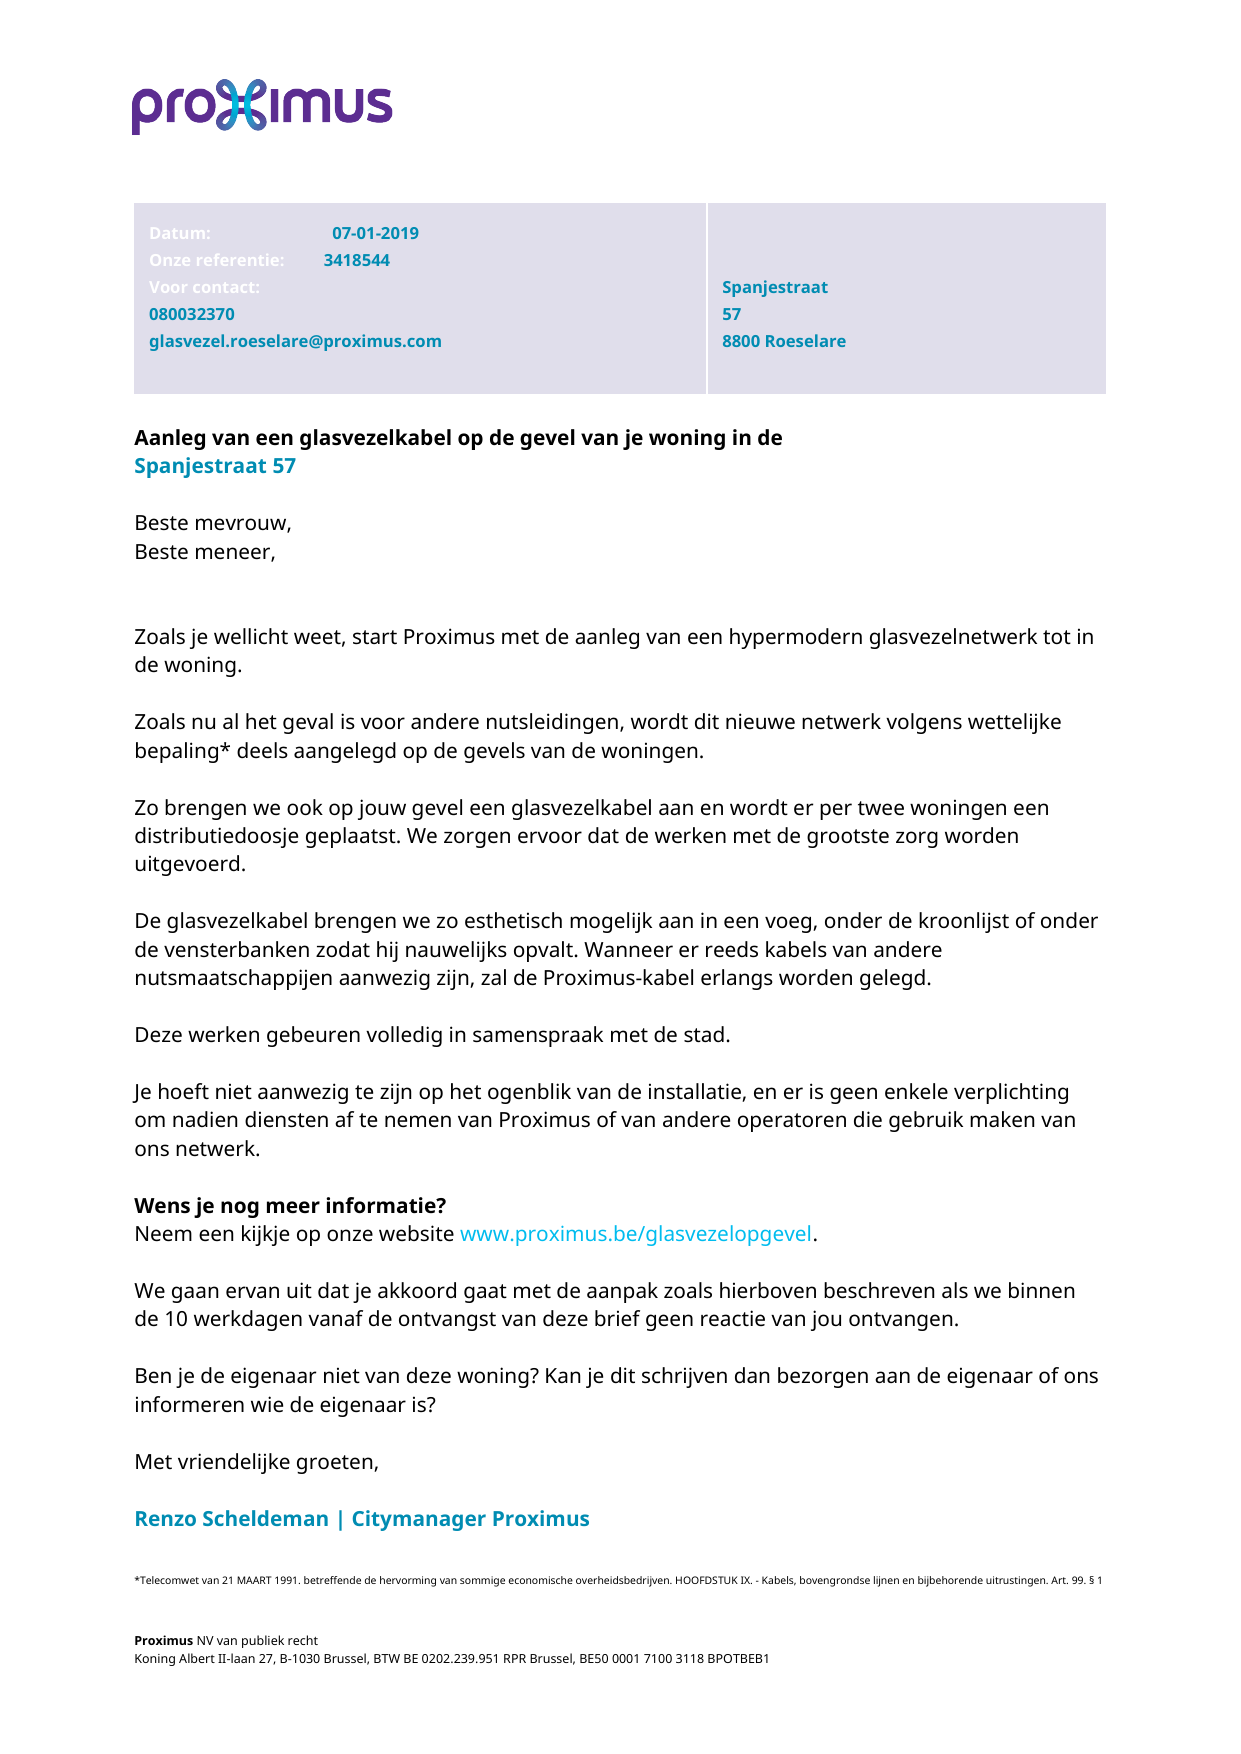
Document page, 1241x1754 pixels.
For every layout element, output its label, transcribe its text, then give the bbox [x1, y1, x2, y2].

picture [0, 0, 1241, 149]
text Aanleg van een glasvezelkabel op de gevel van je woning in de [134, 423, 1106, 451]
text Wens je nog meer informatie? [134, 1191, 1106, 1219]
table_header Datum: 07-01-2019 Onze referentie: 3418544 Voor contact: 080032370 glasvezel.roeselare@proximus.com [134, 203, 706, 394]
text Renzo Scheldeman | Citymanager Proximus [134, 1504, 1106, 1532]
text Met vriendelijke groeten, [134, 1447, 1106, 1475]
text Beste meneer, [134, 537, 1106, 565]
text Zoals nu al het geval is voor andere nutsleidingen, wordt dit nieuwe netwerk volgens wettelijke bepaling* deels aangelegd op de gevels van de woningen. [134, 707, 1106, 764]
text We gaan ervan uit dat je akkoord gaat met de aanpak zoals hierboven beschreven als we binnen de 10 werkdagen vanaf de ontvangst van deze brief geen reactie van jou ontvangen. [134, 1276, 1106, 1333]
text *Telecomwet van 21 MAART 1991. betreffende de hervorming van sommige economische overheidsbedrijven. HOOFDSTUK IX. - Kabels, bovengrondse lijnen en bijbehorende uitrustingen. Art. 99. § 1 [134, 1561, 1106, 1588]
text Je hoeft niet aanwezig te zijn op het ogenblik van de installatie, en er is geen enkele verplichting om nadien diensten af te nemen van Proximus of van andere operatoren die gebruik maken van ons netwerk. [134, 1077, 1106, 1162]
text Ben je de eigenaar niet van deze woning? Kan je dit schrijven dan bezorgen aan de eigenaar of ons informeren wie de eigenaar is? [134, 1361, 1106, 1418]
text Zoals je wellicht weet, start Proximus met de aanleg van een hypermodern glasvezelnetwerk tot in de woning. [134, 622, 1106, 679]
text Deze werken gebeuren volledig in samenspraak met de stad. [134, 1020, 1106, 1049]
text Spanjestraat 57 [134, 451, 1106, 480]
text De glasvezelkabel brengen we zo esthetisch mogelijk aan in een voeg, onder de kroonlijst of onder de vensterbanken zodat hij nauwelijks opvalt. Wanneer er reeds kabels van andere nutsmaatschappijen aanwezig zijn, zal de Proximus-kabel erlangs worden gelegd. [134, 906, 1106, 992]
text Beste mevrouw, [134, 508, 1106, 537]
table_header Spanjestraat 57 8800 Roeselare [708, 203, 1106, 394]
text Neem een kijkje op onze website www.proximus.be/glasvezelopgevel. [134, 1219, 1106, 1248]
text Zo brengen we ook op jouw gevel een glasvezelkabel aan en wordt er per twee woningen een distributiedoosje geplaatst. We zorgen ervoor dat de werken met de grootste zorg worden uitgevoerd. [134, 793, 1106, 878]
